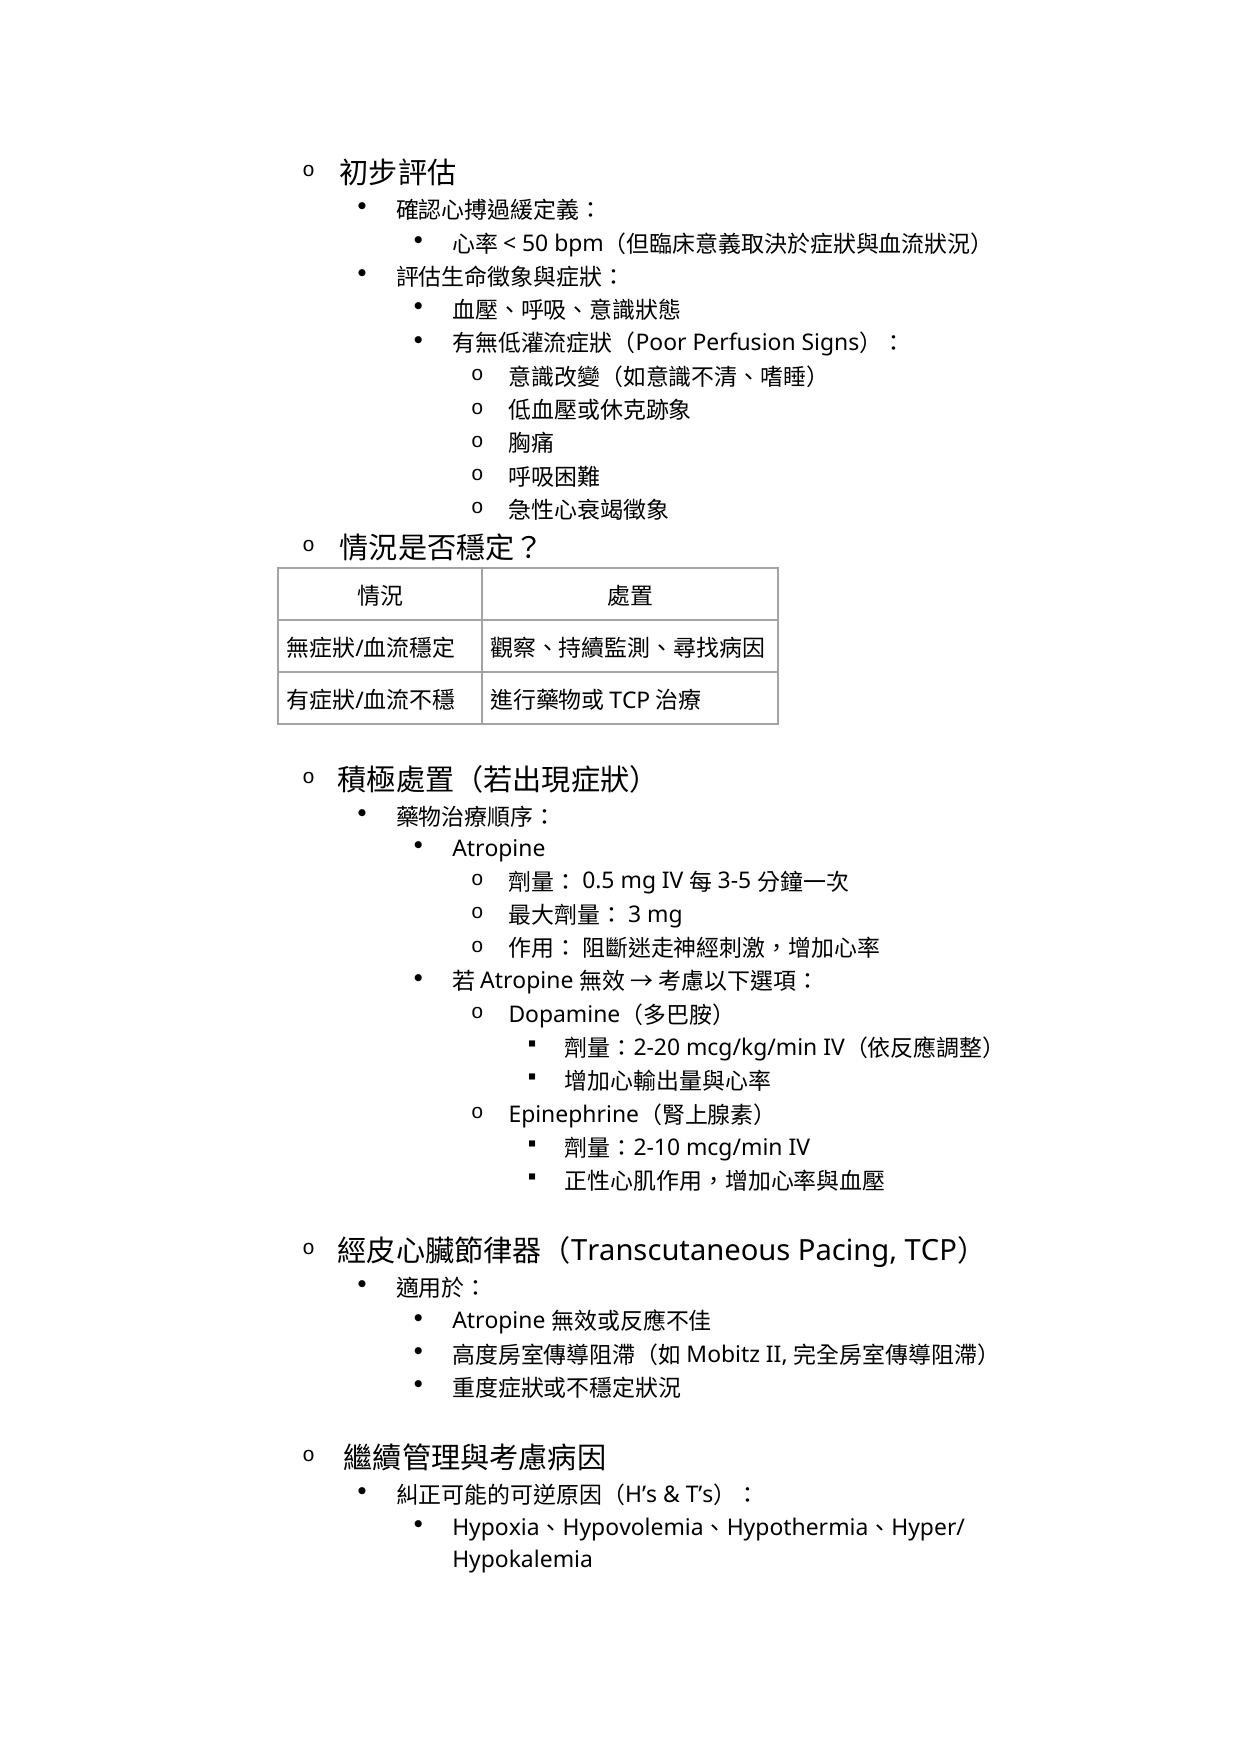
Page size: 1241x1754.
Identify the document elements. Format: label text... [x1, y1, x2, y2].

list Epinephrine（腎上腺素） [471, 1096, 1053, 1130]
list Hypoxia、Hypovolemia、Hypothermia、Hyper/Hypokalemia [414, 1510, 1053, 1574]
list 糾正可能的可逆原因（H’s & T’s）： [358, 1477, 1053, 1510]
list 評估生命徵象與症狀： [358, 259, 1053, 292]
list 藥物治療順序： [358, 799, 1053, 832]
list Atropine 無效或反應不佳 [414, 1303, 1053, 1337]
list 意識改變（如意識不清、嗜睡） [471, 359, 1053, 392]
list 情況是否穩定？ [302, 525, 1053, 567]
list 正性心肌作用，增加心率與血壓 [527, 1163, 1053, 1196]
list 積極處置（若出現症狀） [302, 757, 1053, 799]
list 重度症狀或不穩定狀況 [414, 1370, 1053, 1403]
list 若 Atropine 無效 → 考慮以下選項： [414, 963, 1053, 997]
list 增加心輸出量與心率 [527, 1063, 1053, 1096]
table_cell 進行藥物或TCP治療 [483, 673, 777, 723]
list 呼吸困難 [471, 458, 1053, 492]
table_cell 觀察、持續監測、尋找病因 [483, 621, 777, 671]
list 劑量： 0.5 mg IV 每 3-5 分鐘一次 [471, 863, 1053, 897]
list 劑量：2-20 mcg/kg/min IV（依反應調整） [527, 1030, 1053, 1063]
list 繼續管理與考慮病因 [302, 1434, 1053, 1477]
list 初步評估 [302, 150, 1053, 192]
list 作用： 阻斷迷走神經刺激，增加心率 [471, 930, 1053, 963]
list 血壓、呼吸、意識狀態 [414, 292, 1053, 325]
list 最大劑量： 3 mg [471, 897, 1053, 930]
list Atropine [414, 832, 1053, 863]
table_header 情況 [279, 569, 481, 619]
list 高度房室傳導阻滯（如 Mobitz II, 完全房室傳導阻滯） [414, 1337, 1053, 1370]
list Dopamine（多巴胺） [471, 997, 1053, 1030]
list 劑量：2-10 mcg/min IV [527, 1130, 1053, 1163]
table_cell 有症狀/血流不穩 [279, 673, 481, 723]
list 有無低灌流症狀（Poor Perfusion Signs）： [414, 325, 1053, 359]
table_header 處置 [483, 569, 777, 619]
table_cell 無症狀/血流穩定 [279, 621, 481, 671]
list 胸痛 [471, 425, 1053, 458]
list 低血壓或休克跡象 [471, 392, 1053, 425]
list 適用於： [358, 1270, 1053, 1303]
list 急性心衰竭徵象 [471, 492, 1053, 525]
list 確認心搏過緩定義： [358, 192, 1053, 226]
list 心率 < 50 bpm（但臨床意義取決於症狀與血流狀況） [414, 226, 1053, 259]
list 經皮心臟節律器（Transcutaneous Pacing, TCP） [302, 1228, 1053, 1270]
